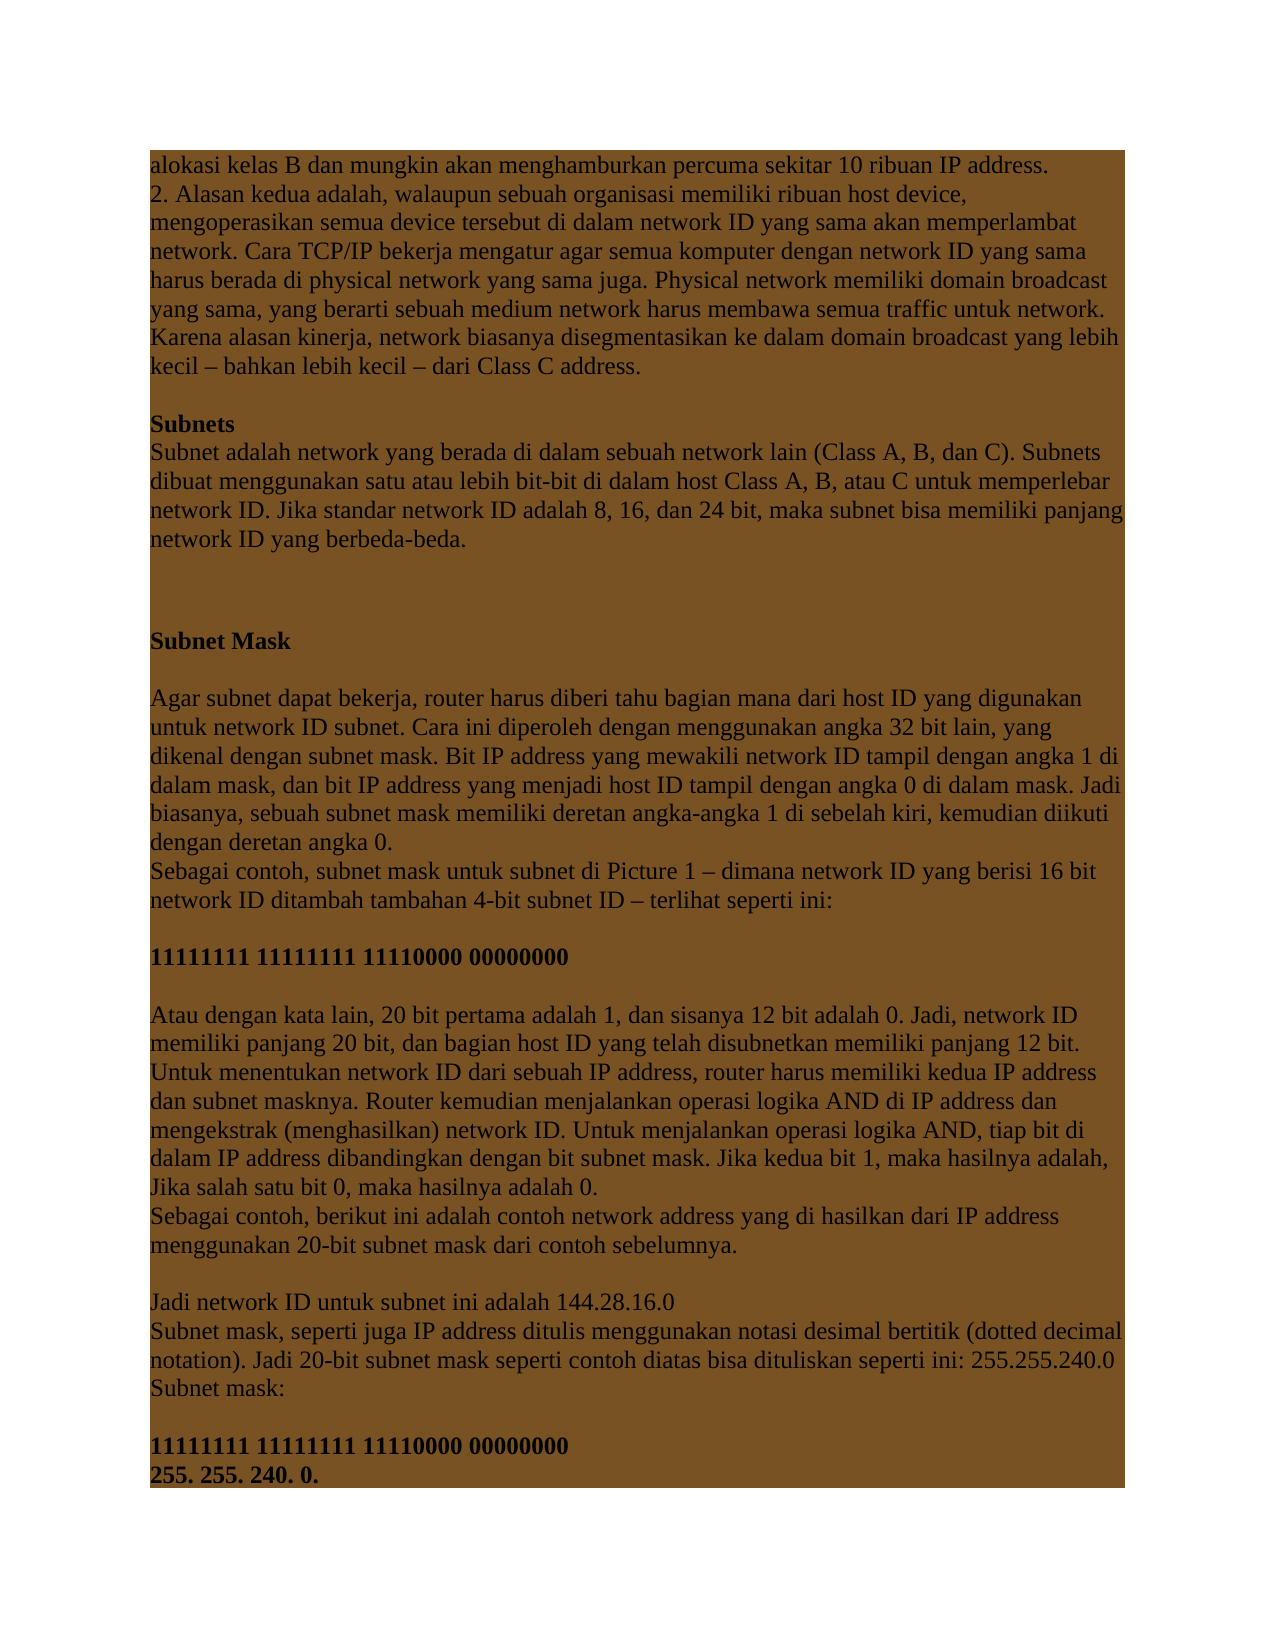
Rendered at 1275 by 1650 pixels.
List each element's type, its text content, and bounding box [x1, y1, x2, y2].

text Subnets Subnet adalah network yang berada di dalam sebuah network lain (Class A, B, dan C). Subnets dibuat menggunakan satu atau lebih bit-bit di dalam host Class A, B, atau C untuk memperlebar network ID. Jika standar network ID adalah 8, 16, dan 24 bit, maka subnet bisa memiliki panjang network ID yang berbeda-beda. [150, 380, 1125, 581]
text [150, 150, 1125, 380]
text Subnet Mask [150, 597, 1125, 655]
text 11111111 11111111 11110000 00000000 [150, 913, 1125, 971]
text Atau dengan kata lain, 20 bit pertama adalah 1, dan sisanya 12 bit adalah 0. Jadi, network ID memiliki panjang 20 bit, dan bagian host ID yang telah disubnetkan memiliki panjang 12 bit. Untuk menentukan network ID dari sebuah IP address, router harus memiliki kedua IP address dan subnet masknya. Router kemudian menjalankan operasi logika AND di IP address dan mengekstrak (menghasilkan) network ID. Untuk menjalankan operasi logika AND, tiap bit di dalam IP address dibandingkan dengan bit subnet mask. Jika kedua bit 1, maka hasilnya adalah, Jika salah satu bit 0, maka hasilnya adalah 0. Sebagai contoh, berikut ini adalah contoh network address yang di hasilkan dari IP address menggunakan 20-bit subnet mask dari contoh sebelumnya. Jadi network ID untuk subnet ini adalah 144.28.16.0 Subnet mask, seperti juga IP address ditulis menggunakan notasi desimal bertitik (dotted decimal notation). Jadi 20-bit subnet mask seperti contoh diatas bisa dituliskan seperti ini: 255.255.240.0 Subnet mask: [150, 971, 1125, 1402]
text 11111111 11111111 11110000 00000000 255. 255. 240. 0. [150, 1402, 1125, 1488]
text Agar subnet dapat bekerja, router harus diberi tahu bagian mana dari host ID yang digunakan untuk network ID subnet. Cara ini diperoleh dengan menggunakan angka 32 bit lain, yang dikenal dengan subnet mask. Bit IP address yang mewakili network ID tampil dengan angka 1 di dalam mask, dan bit IP address yang menjadi host ID tampil dengan angka 0 di dalam mask. Jadi biasanya, sebuah subnet mask memiliki deretan angka-angka 1 di sebelah kiri, kemudian diikuti dengan deretan angka 0. Sebagai contoh, subnet mask untuk subnet di Picture 1 – dimana network ID yang berisi 16 bit network ID ditambah tambahan 4-bit subnet ID – terlihat seperti ini: [150, 655, 1125, 913]
